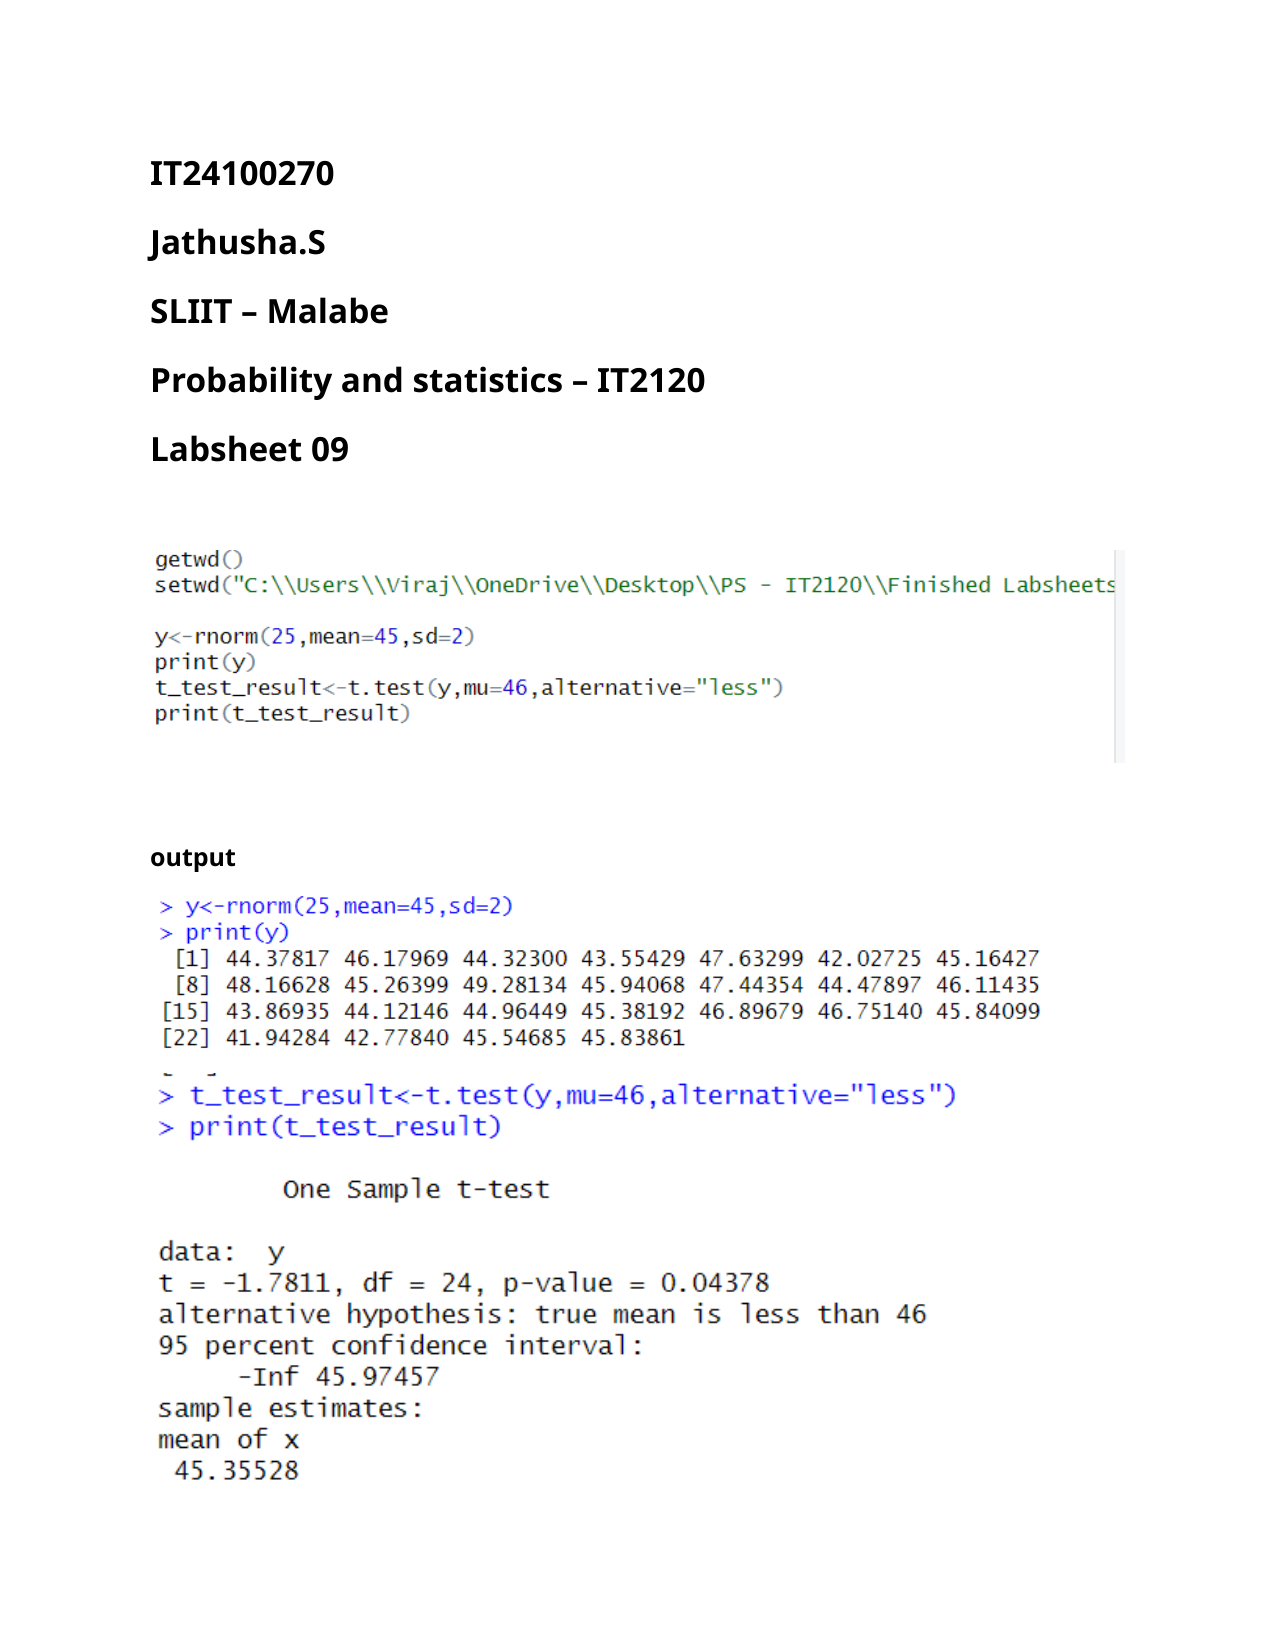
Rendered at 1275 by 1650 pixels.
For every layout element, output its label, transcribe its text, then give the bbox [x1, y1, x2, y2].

text Jathusha.S [150, 219, 1125, 264]
text SLIIT – Malabe [150, 288, 1125, 333]
picture [150, 1073, 1105, 1497]
picture [150, 896, 1125, 1052]
text output [150, 840, 1125, 874]
picture [150, 550, 1125, 763]
text Labsheet 09 [150, 425, 1125, 471]
text Probability and statistics – IT2120 [150, 357, 1125, 402]
text IT24100270 [150, 150, 1125, 195]
